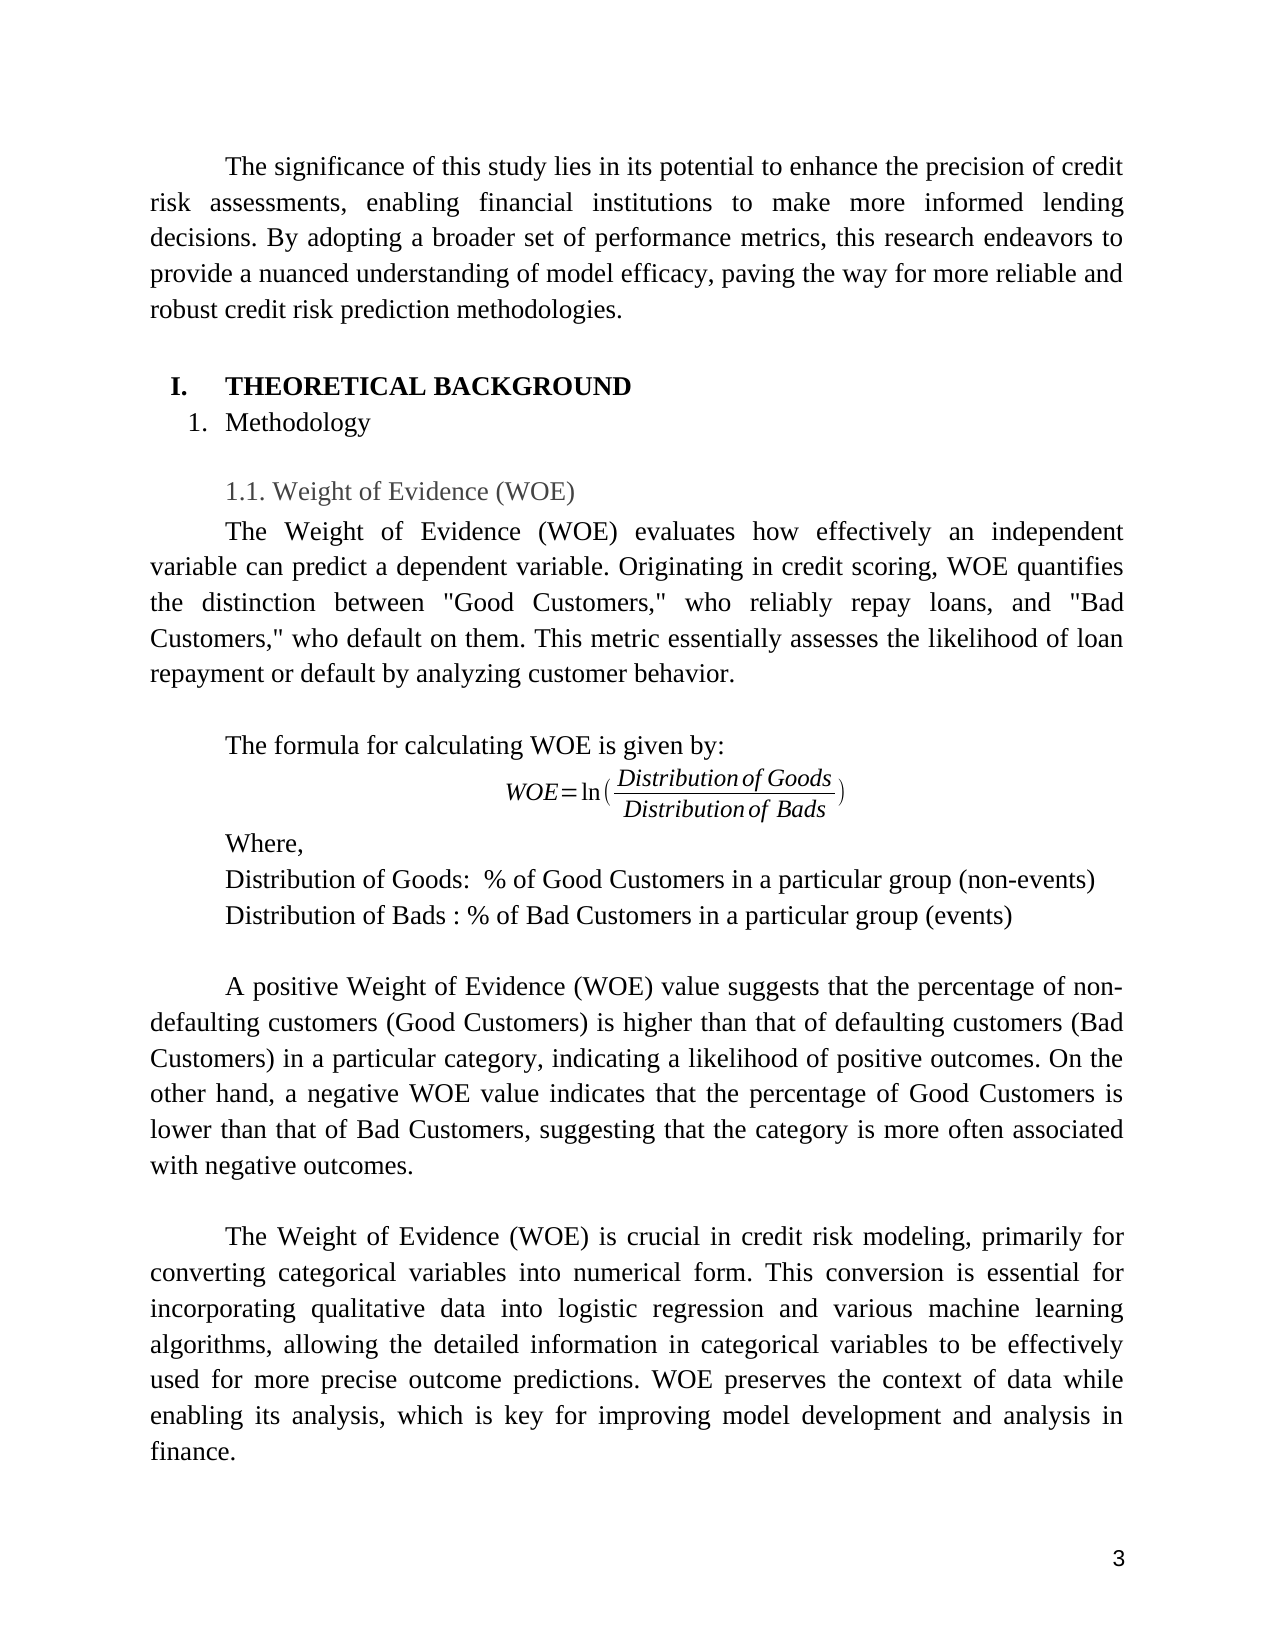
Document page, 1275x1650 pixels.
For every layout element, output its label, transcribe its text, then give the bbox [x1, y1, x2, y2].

text Distribution of Bads : % of Bad Customers in a particular group (events) [150, 899, 1125, 930]
subtitle 1.1. Weight of Evidence (WOE) [150, 475, 1125, 506]
text Distribution of Goods: % of Good Customers in a particular group (non-events) [150, 863, 1125, 894]
text The significance of this study lies in its potential to enhance the precision of credit risk assessments, enabling financial institutions to make more informed lending decisions. By adopting a broader set of performance metrics, this research endeavors to provide a nuanced understanding of model efficacy, paving the way for more reliable and robust credit risk prediction methodologies. [150, 150, 1125, 324]
subtitle THEORETICAL BACKGROUND [187, 370, 1125, 401]
subtitle Methodology [187, 406, 1125, 437]
text The formula for calculating WOE is given by: [150, 729, 1125, 760]
text The Weight of Evidence (WOE) evaluates how effectively an independent variable can predict a dependent variable. Originating in credit scoring, WOE quantifies the distinction between "Good Customers," who reliably repay loans, and "Bad Customers," who default on them. This metric essentially assesses the likelihood of loan repayment or default by analyzing customer behavior. [150, 514, 1125, 689]
text The Weight of Evidence (WOE) is crucial in credit risk modeling, primarily for converting categorical variables into numerical form. This conversion is essential for incorporating qualitative data into logistic regression and various machine learning algorithms, allowing the detailed information in categorical variables to be effectively used for more precise outcome predictions. WOE preserves the context of data while enabling its analysis, which is key for improving model development and analysis in finance. [150, 1221, 1125, 1466]
text Where, [150, 827, 1125, 859]
text A positive Weight of Evidence (WOE) value suggests that the percentage of non-defaulting customers (Good Customers) is higher than that of defaulting customers (Bad Customers) in a particular category, indicating a likelihood of positive outcomes. On the other hand, a negative WOE value indicates that the percentage of Good Customers is lower than that of Bad Customers, suggesting that the category is more often associated with negative outcomes. [150, 970, 1125, 1180]
